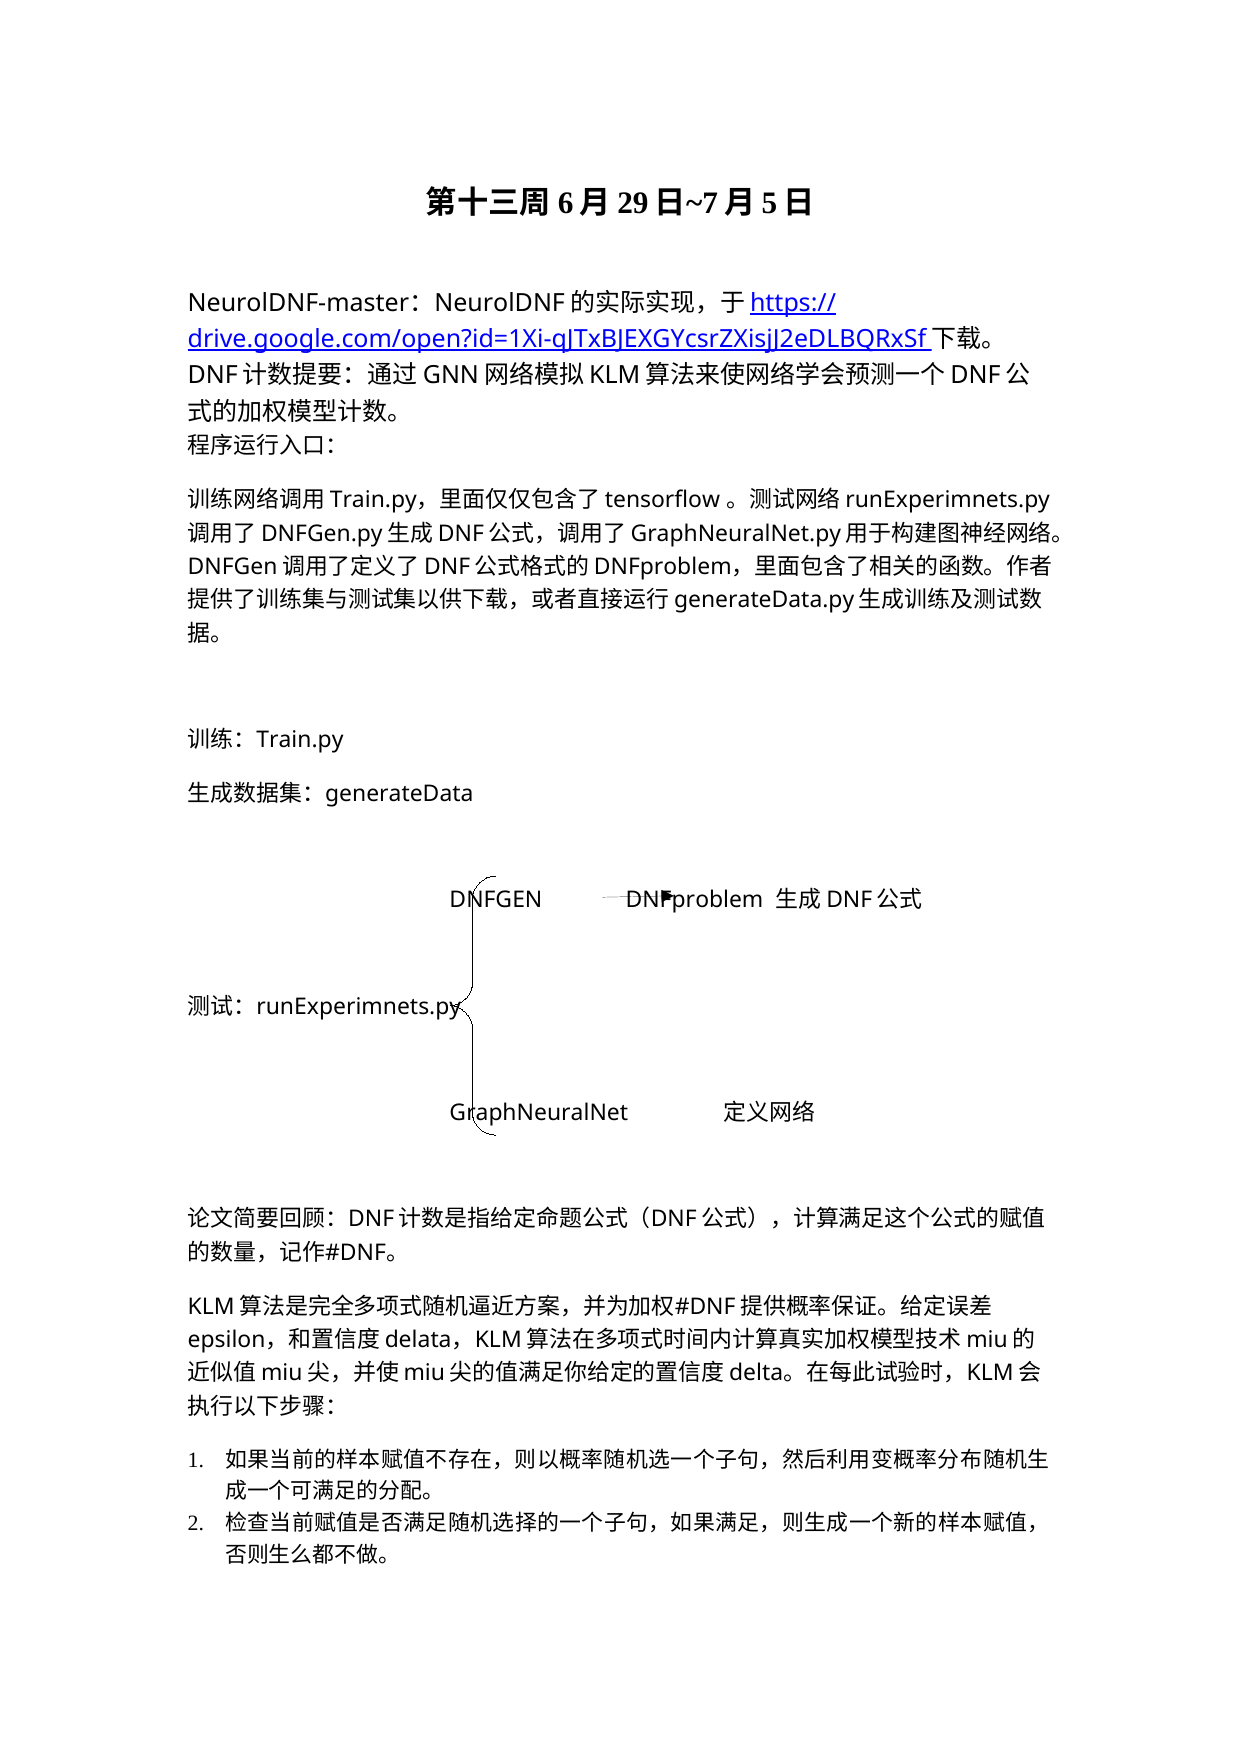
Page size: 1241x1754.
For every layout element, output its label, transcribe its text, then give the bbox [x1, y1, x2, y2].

text 程序运行入口： [187, 427, 1053, 461]
list 如果当前的样本赋值不存在，则以概率随机选一个子句，然后利用变概率分布随机生成一个可满足的分配。 [187, 1442, 1053, 1505]
text KLM算法是完全多项式随机逼近方案，并为加权#DNF提供概率保证。给定误差epsilon，和置信度delata，KLM算法在多项式时间内计算真实加权模型技术miu的近似值miu尖，并使miu尖的值满足你给定的置信度delta。在每此试验时，KLM会执行以下步骤： [187, 1287, 1053, 1421]
text NeurolDNF-master：NeurolDNF的实际实现，于https://drive.google.com/open?id=1Xi-qJTxBJEXGYcsrZXisjJ2eDLBQRxSf下载。 [187, 282, 1053, 355]
text 测试：runExperimnets.py [187, 987, 1053, 1021]
text 论文简要回顾：DNF计数是指给定命题公式（DNF公式），计算满足这个公式的赋值的数量，记作#DNF。 [187, 1200, 1053, 1267]
subtitle 第十三周 6月29日~7月5日 [187, 177, 1053, 222]
text 生成数据集：generateData [187, 775, 1053, 808]
list 检查当前赋值是否满足随机选择的一个子句，如果满足，则生成一个新的样本赋值，否则生么都不做。 [187, 1505, 1053, 1568]
text 训练：Train.py [187, 721, 1053, 754]
text 训练网络调用Train.py，里面仅仅包含了tensorflow 。测试网络runExperimnets.py 调用了DNFGen.py生成DNF公式，调用了GraphNeuralNet.py用于构建图神经网络。DNFGen调用了定义了DNF公式格式的DNFproblem，里面包含了相关的函数。作者提供了训练集与测试集以供下载，或者直接运行 generateData.py生成训练及测试数据。 [187, 481, 1053, 648]
text DNF计数提要：通过GNN网络模拟KLM算法来使网络学会预测一个DNF公式的加权模型计数。 [187, 355, 1053, 427]
text GraphNeuralNet 定义网络 [187, 1094, 1053, 1127]
text DNFGEN DNFproblem 生成DNF公式 [187, 881, 1053, 914]
